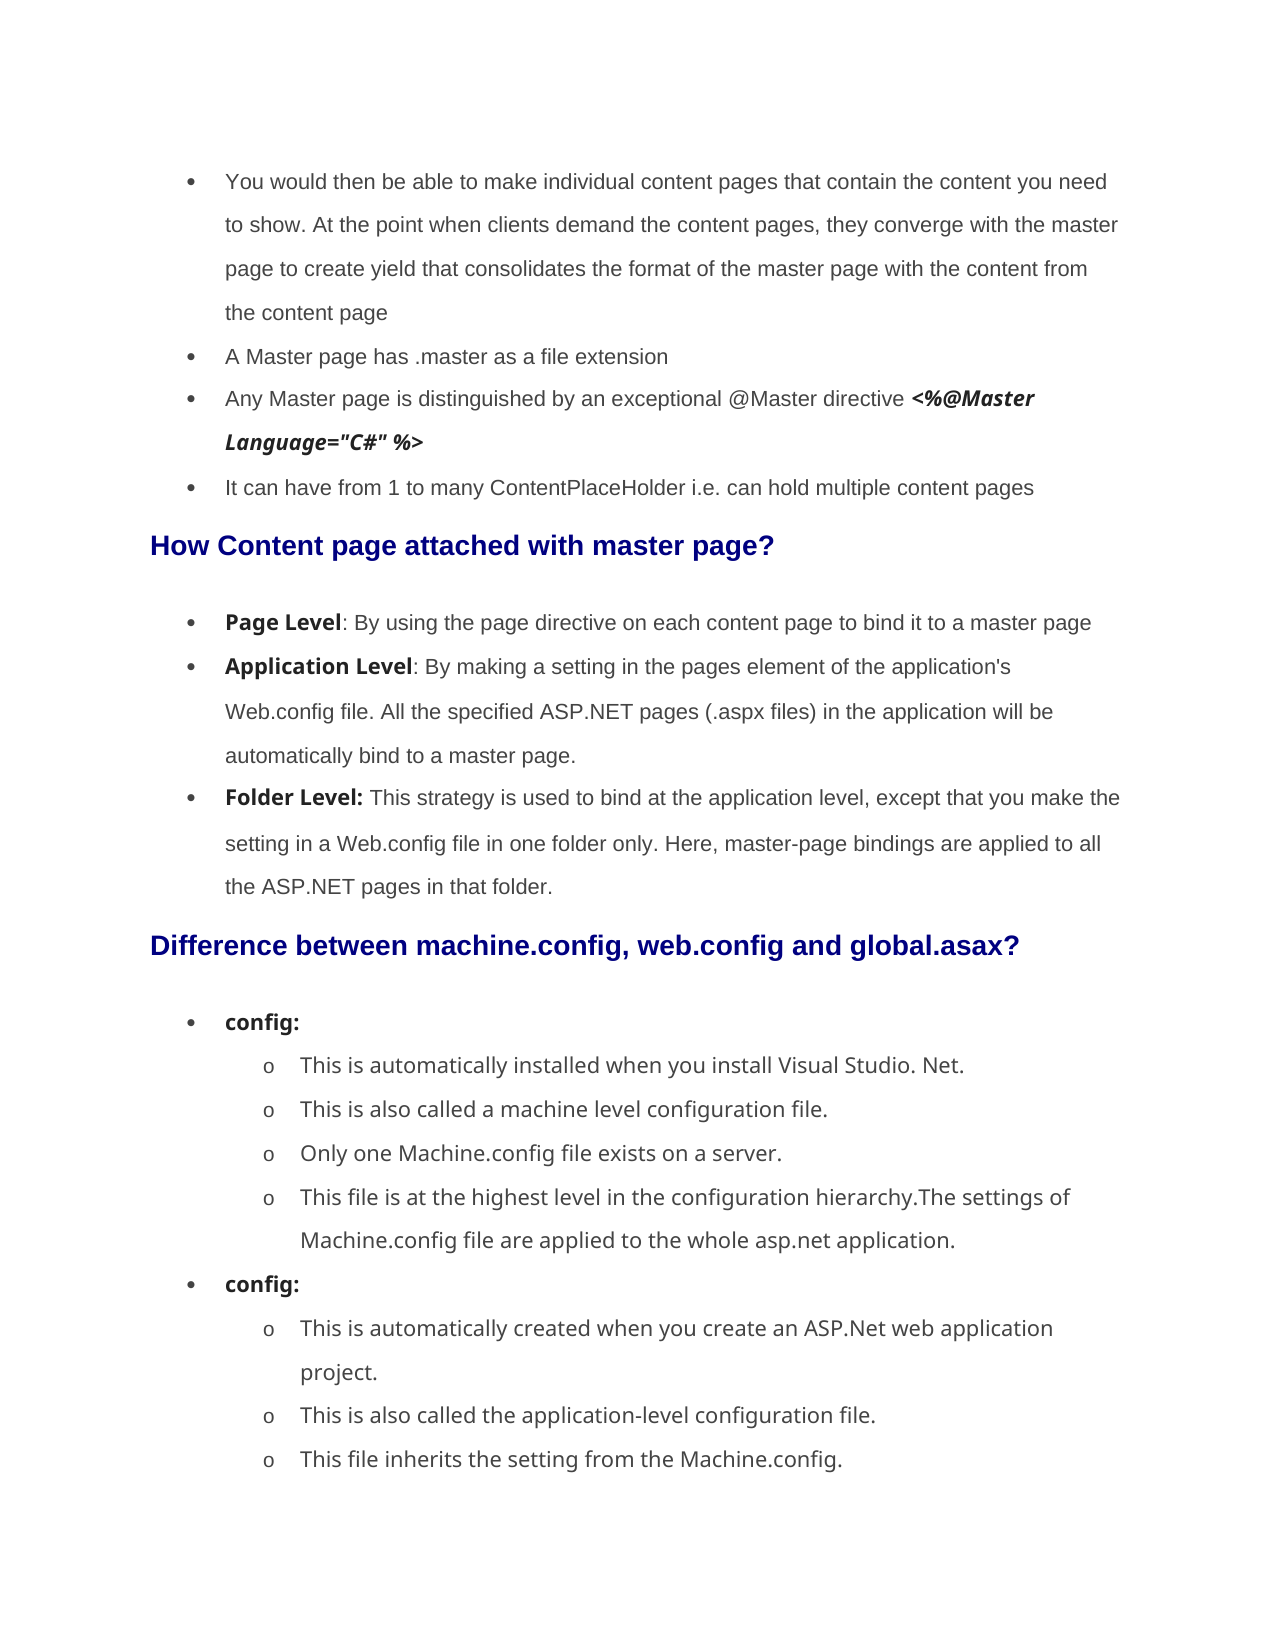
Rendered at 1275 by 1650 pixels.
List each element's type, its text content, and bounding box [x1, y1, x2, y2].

list Folder Level: This strategy is used to bind at the application level, except that you make the setting in a Web.config file in one folder only. Here, master-page bindings are applied to all the ASP.NET pages in that folder. [187, 768, 1125, 899]
list You would then be able to make individual content pages that contain the content you need to show. At the point when clients demand the content pages, they converge with the master page to create yield that consolidates the format of the master page with the content from the content page [187, 150, 1125, 325]
list This is automatically installed when you install Visual Studio. Net. [262, 1036, 1125, 1080]
list This is automatically created when you create an ASP.Net web application project. [262, 1299, 1125, 1386]
list Any Master page is distinguished by an exceptional @Master directive <%@Master Language="C#" %> [187, 369, 1125, 456]
list Only one Machine.config file exists on a server. [262, 1124, 1125, 1168]
list This file is at the highest level in the configuration hierarchy.The settings of Machine.config file are applied to the whole asp.net application. [262, 1168, 1125, 1255]
list config: [187, 1255, 1125, 1299]
list This file inherits the setting from the Machine.config. [262, 1430, 1125, 1474]
list This is also called a machine level configuration file. [262, 1080, 1125, 1124]
list Page Level: By using the page directive on each content page to bind it to a master page [187, 593, 1125, 637]
text Difference between machine.config, web.config and global.asax? [150, 929, 1125, 961]
text How Content page attached with master page? [150, 529, 1125, 562]
list This is also called the application-level configuration file. [262, 1386, 1125, 1430]
list config: [187, 993, 1125, 1036]
list It can have from 1 to many ContentPlaceHolder i.e. can hold multiple content pages [187, 456, 1125, 500]
list A Master page has .master as a file extension [187, 325, 1125, 369]
list Application Level: By making a setting in the pages element of the application's Web.config file. All the specified ASP.NET pages (.aspx files) in the application will be automatically bind to a master page. [187, 637, 1125, 768]
